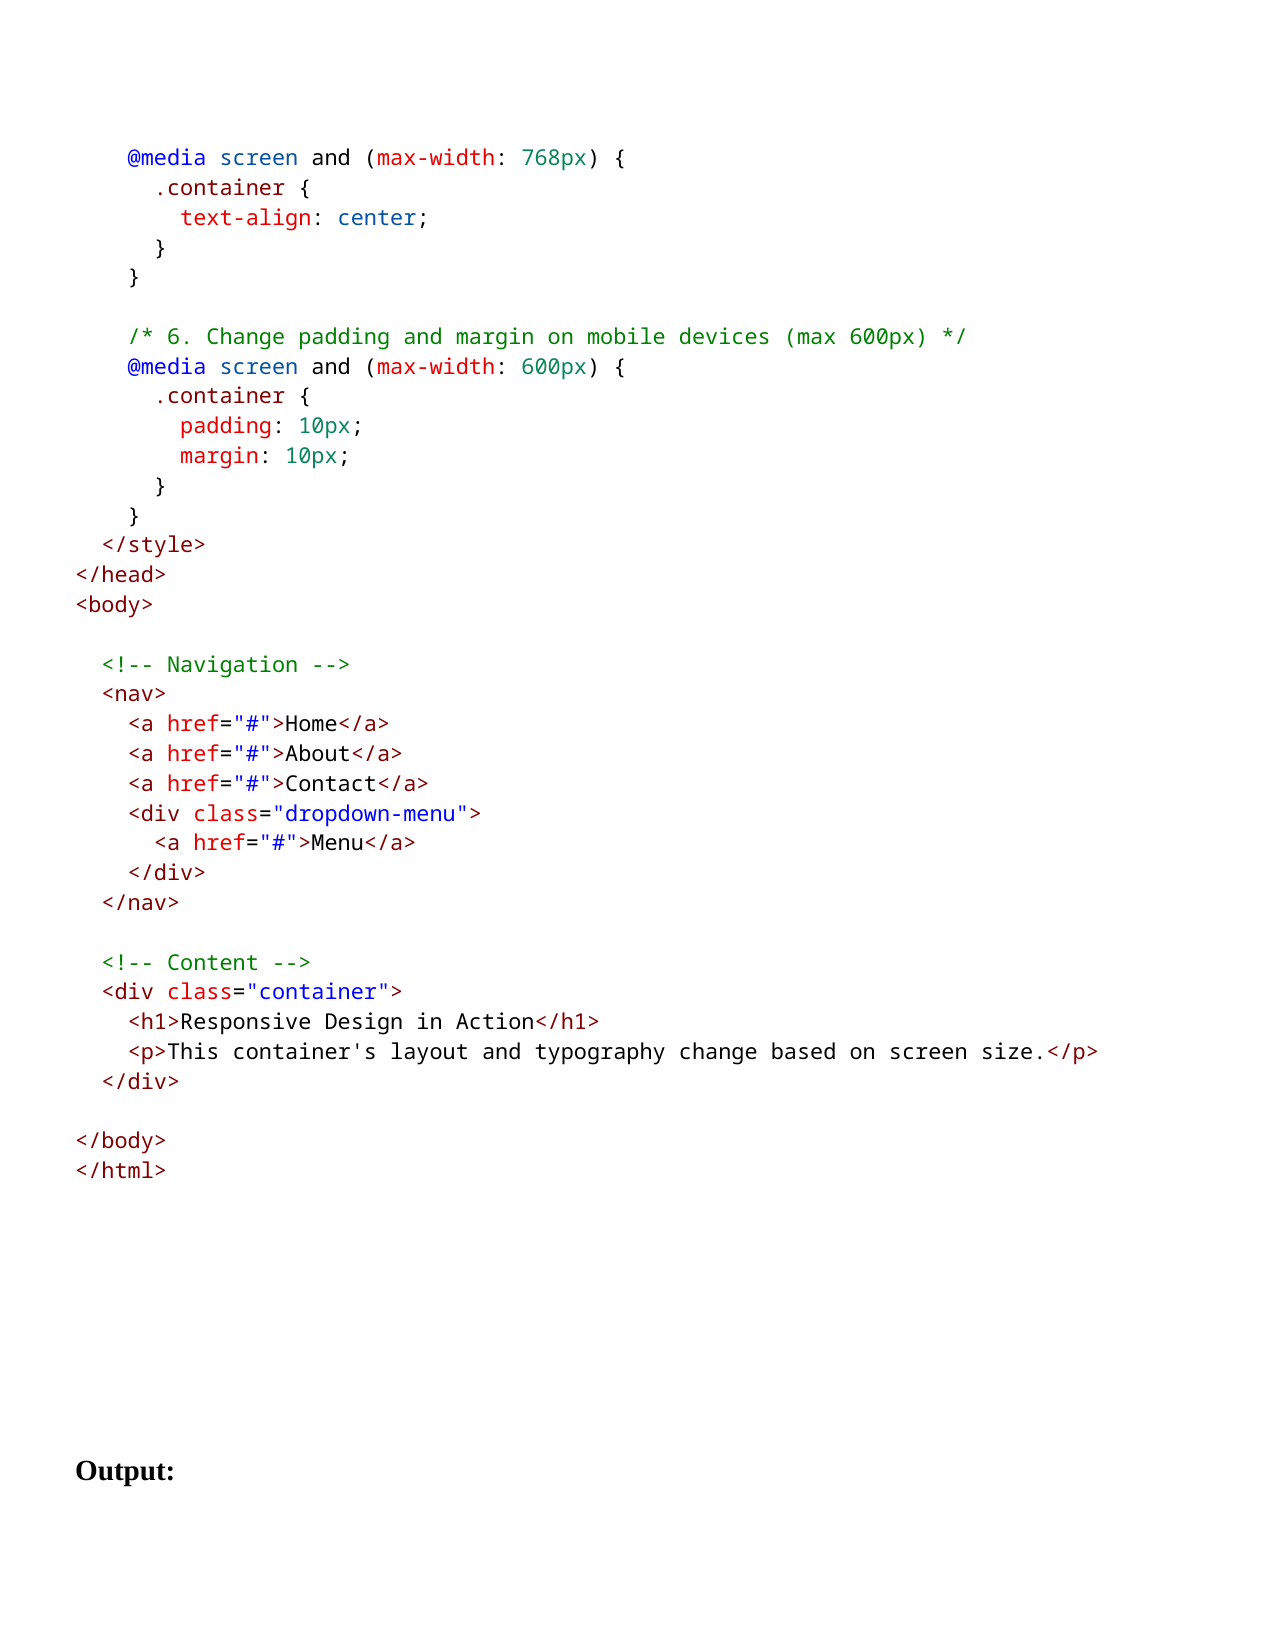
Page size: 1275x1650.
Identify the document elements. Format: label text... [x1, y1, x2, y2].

text </div> [75, 1066, 1200, 1095]
text margin: 10px; [75, 440, 1200, 470]
text } [75, 231, 1200, 261]
text <!-- Content --> [75, 946, 1200, 976]
text <body> [75, 589, 1200, 619]
text </head> [75, 559, 1200, 589]
text <div class="dropdown-menu"> [75, 797, 1200, 827]
text <a href="#">Menu</a> [75, 827, 1200, 857]
text </body> [75, 1125, 1200, 1155]
text </style> [75, 529, 1200, 559]
text <a href="#">About</a> [75, 738, 1200, 768]
text </nav> [75, 887, 1200, 917]
text @media screen and (max-width: 600px) { [75, 351, 1200, 380]
text <!-- Navigation --> [75, 648, 1200, 678]
text <div class="container"> [75, 976, 1200, 1006]
text </html> [75, 1155, 1200, 1185]
text } [75, 261, 1200, 291]
text text-align: center; [75, 202, 1200, 231]
text <h1>Responsive Design in Action</h1> [75, 1006, 1200, 1036]
text <a href="#">Contact</a> [75, 768, 1200, 797]
text } [75, 470, 1200, 499]
text .container { [75, 172, 1200, 202]
text <a href="#">Home</a> [75, 708, 1200, 738]
text </div> [75, 857, 1200, 887]
text Output: [75, 1453, 1200, 1487]
text } [75, 499, 1200, 529]
text padding: 10px; [75, 410, 1200, 440]
text <nav> [75, 678, 1200, 708]
text .container { [75, 380, 1200, 410]
text <p>This container's layout and typography change based on screen size.</p> [75, 1036, 1200, 1066]
text /* 6. Change padding and margin on mobile devices (max 600px) */ [75, 321, 1200, 351]
text @media screen and (max-width: 768px) { [75, 142, 1200, 172]
